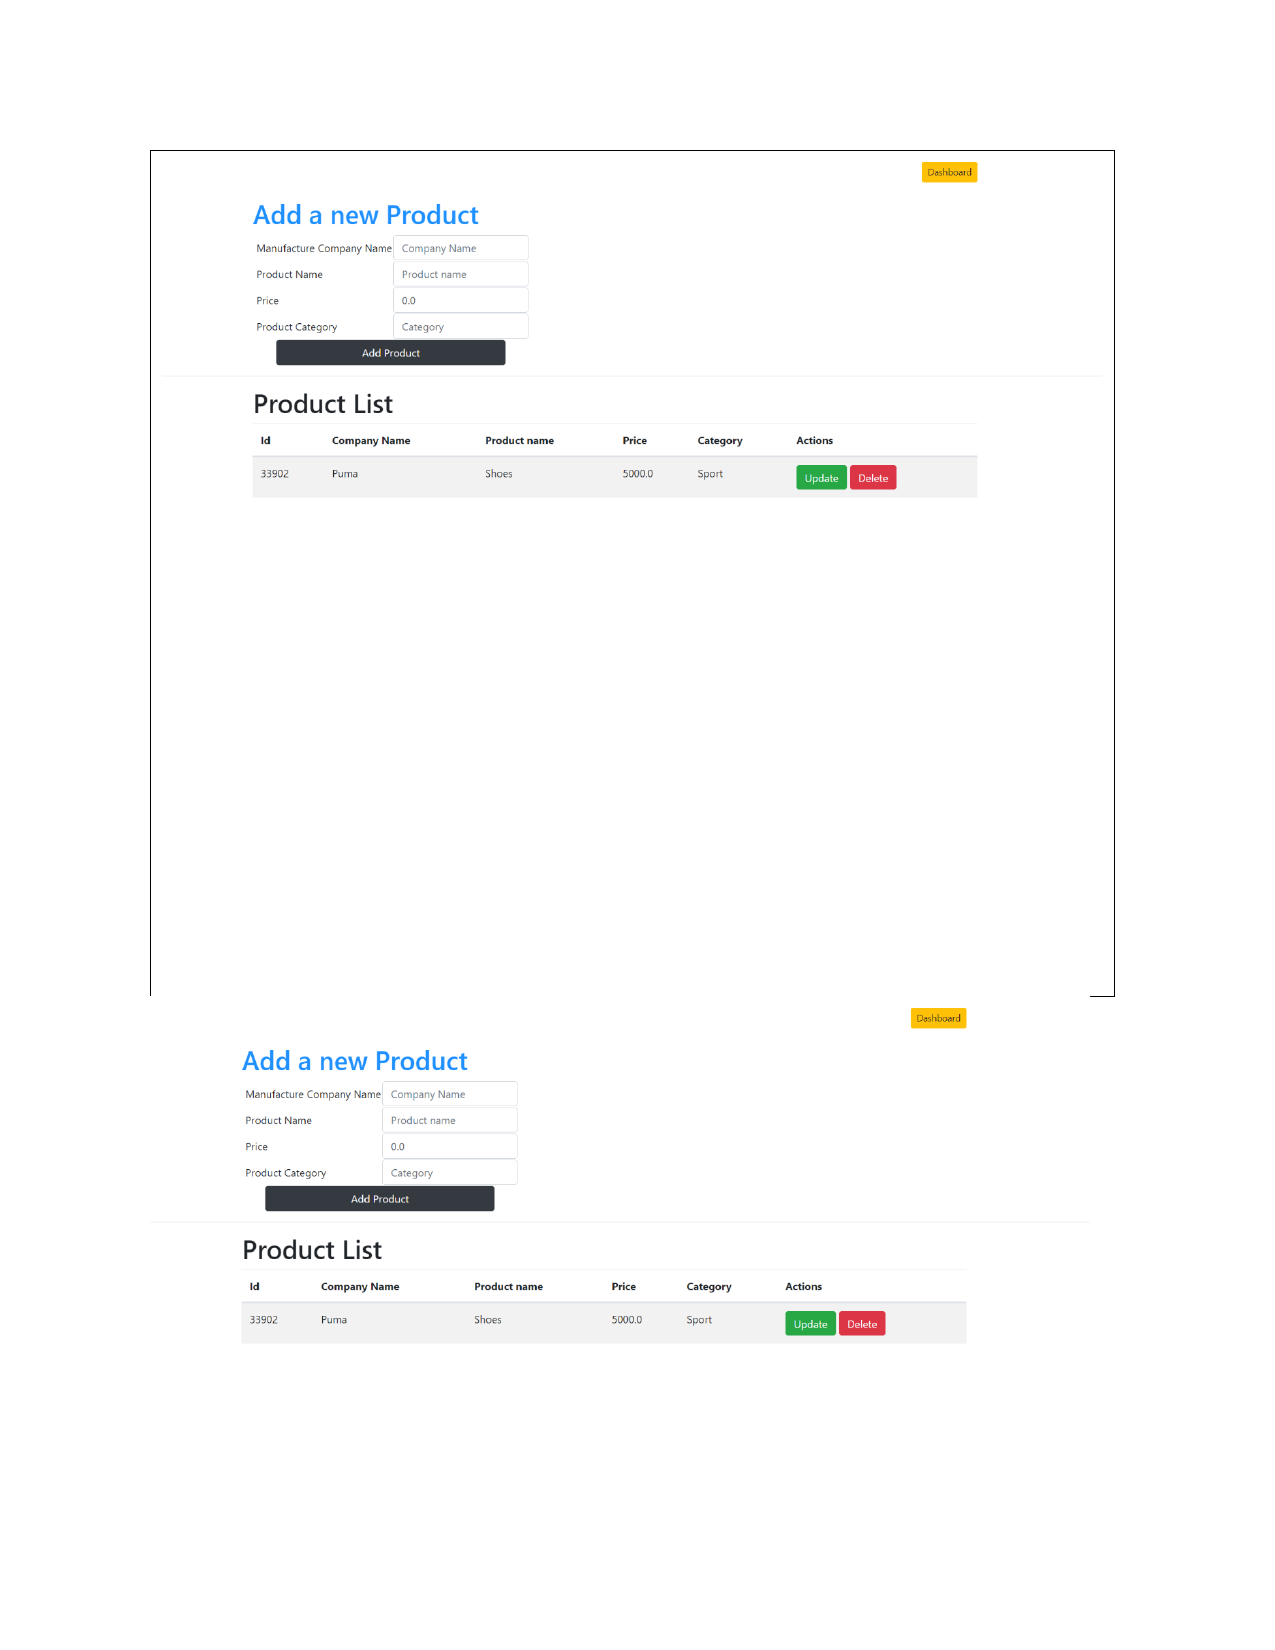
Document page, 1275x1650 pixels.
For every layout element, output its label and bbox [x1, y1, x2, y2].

picture [161, 151, 1102, 604]
picture [150, 996, 1091, 1450]
table_cell [151, 151, 1114, 996]
